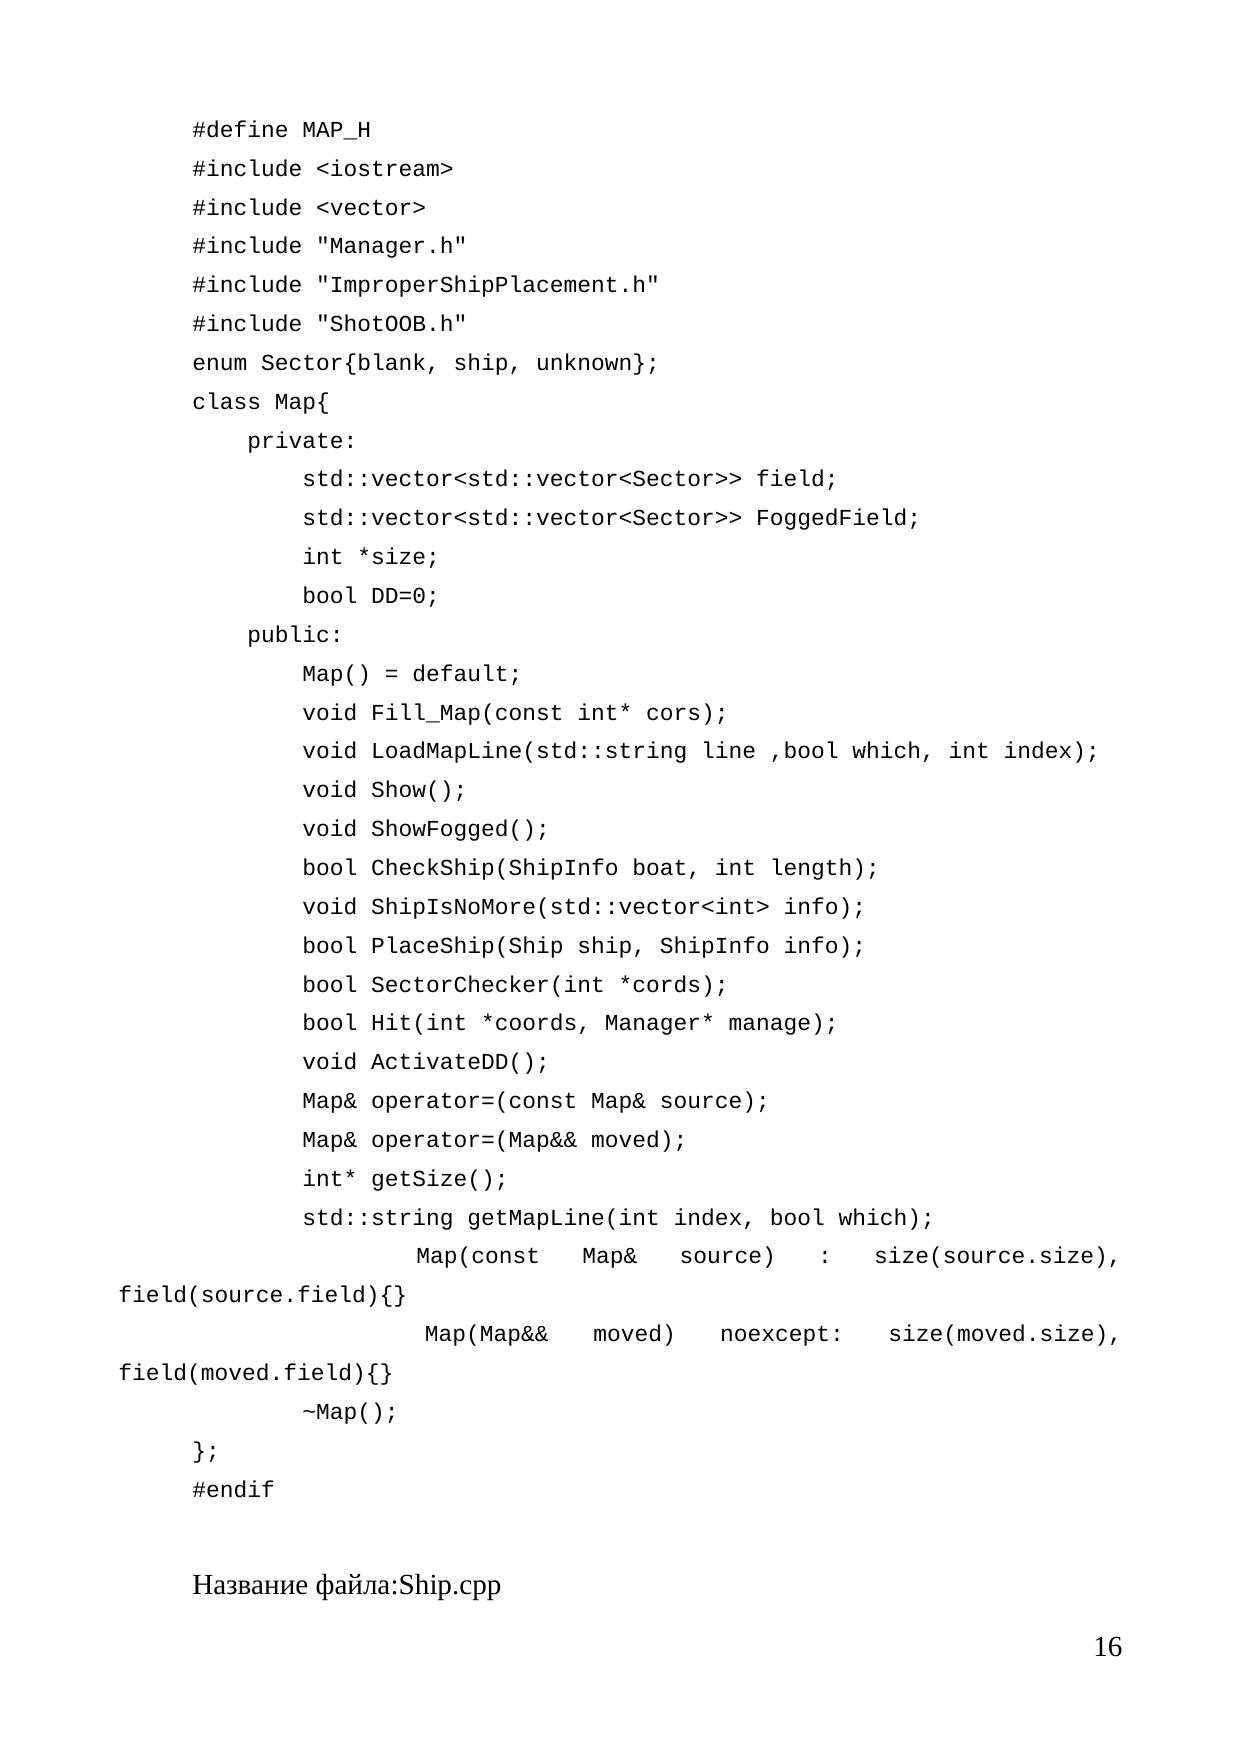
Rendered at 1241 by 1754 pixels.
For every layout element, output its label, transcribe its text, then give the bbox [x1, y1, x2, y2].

text Map(Map&& moved) noexcept: size(moved.size), field(moved.field){} [118, 1323, 1122, 1387]
text void ShipIsNoMore(std::vector<int> info); [118, 895, 1122, 921]
text std::string getMapLine(int index, bool which); [118, 1206, 1122, 1232]
text bool PlaceShip(Ship ship, ShipInfo info); [118, 934, 1122, 960]
text bool Hit(int *coords, Manager* manage); [118, 1012, 1122, 1038]
text Map() = default; [118, 662, 1122, 688]
text class Map{ [118, 390, 1122, 416]
text #include "Manager.h" [118, 235, 1122, 261]
text }; [118, 1439, 1122, 1465]
text #include "ImproperShipPlacement.h" [118, 273, 1122, 299]
text #include <iostream> [118, 157, 1122, 183]
text void Fill_Map(const int* cors); [118, 701, 1122, 727]
text ~Map(); [118, 1400, 1122, 1426]
text std::vector<std::vector<Sector>> field; [118, 468, 1122, 494]
text enum Sector{blank, ship, unknown}; [118, 351, 1122, 377]
text Map(const Map& source) : size(source.size), field(source.field){} [118, 1245, 1122, 1310]
text #include "ShotOOB.h" [118, 312, 1122, 338]
text Название файла:Ship.cpp [118, 1567, 1122, 1601]
text int* getSize(); [118, 1167, 1122, 1193]
text std::vector<std::vector<Sector>> FoggedField; [118, 507, 1122, 533]
text Map& operator=(Map&& moved); [118, 1128, 1122, 1154]
text void ActivateDD(); [118, 1051, 1122, 1077]
text #include <vector> [118, 196, 1122, 222]
text private: [118, 429, 1122, 455]
text bool CheckShip(ShipInfo boat, int length); [118, 856, 1122, 882]
text #endif [118, 1478, 1122, 1504]
text int *size; [118, 546, 1122, 571]
text void LoadMapLine(std::string line ,bool which, int index); [118, 740, 1122, 766]
text public: [118, 623, 1122, 649]
text bool SectorChecker(int *cords); [118, 973, 1122, 999]
text Map& operator=(const Map& source); [118, 1089, 1122, 1115]
text void Show(); [118, 779, 1122, 804]
text #define MAP_H [118, 118, 1122, 144]
text bool DD=0; [118, 584, 1122, 610]
text void ShowFogged(); [118, 817, 1122, 843]
